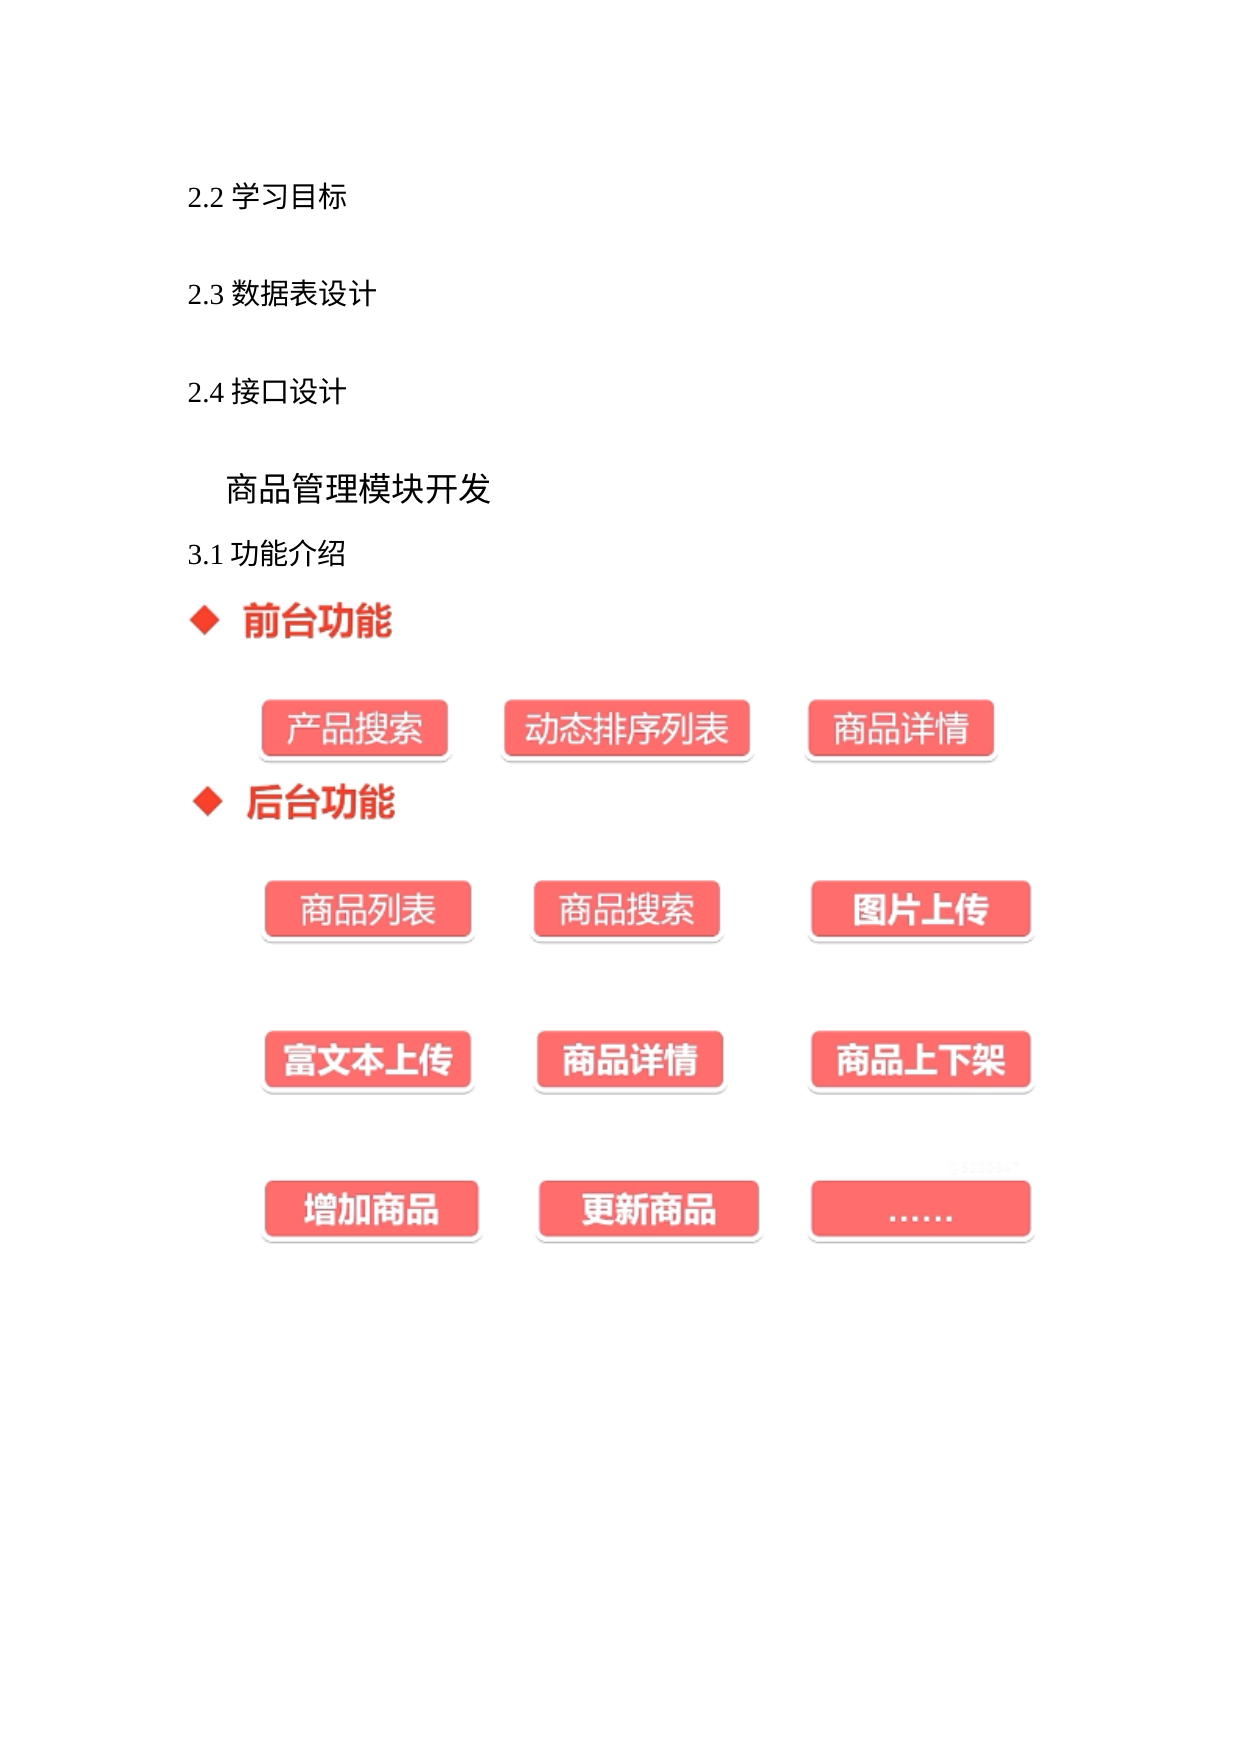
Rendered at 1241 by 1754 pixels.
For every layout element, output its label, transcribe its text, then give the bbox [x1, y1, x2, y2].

subtitle 2.2 学习目标 [187, 162, 1053, 227]
subtitle 商品管理模块开发 [225, 454, 1053, 519]
subtitle 3.1功能介绍 [187, 519, 1053, 584]
subtitle 2.3 数据表设计 [187, 259, 1053, 324]
picture [187, 593, 1013, 772]
picture [187, 779, 1041, 1253]
subtitle 2.4 接口设计 [187, 357, 1053, 422]
